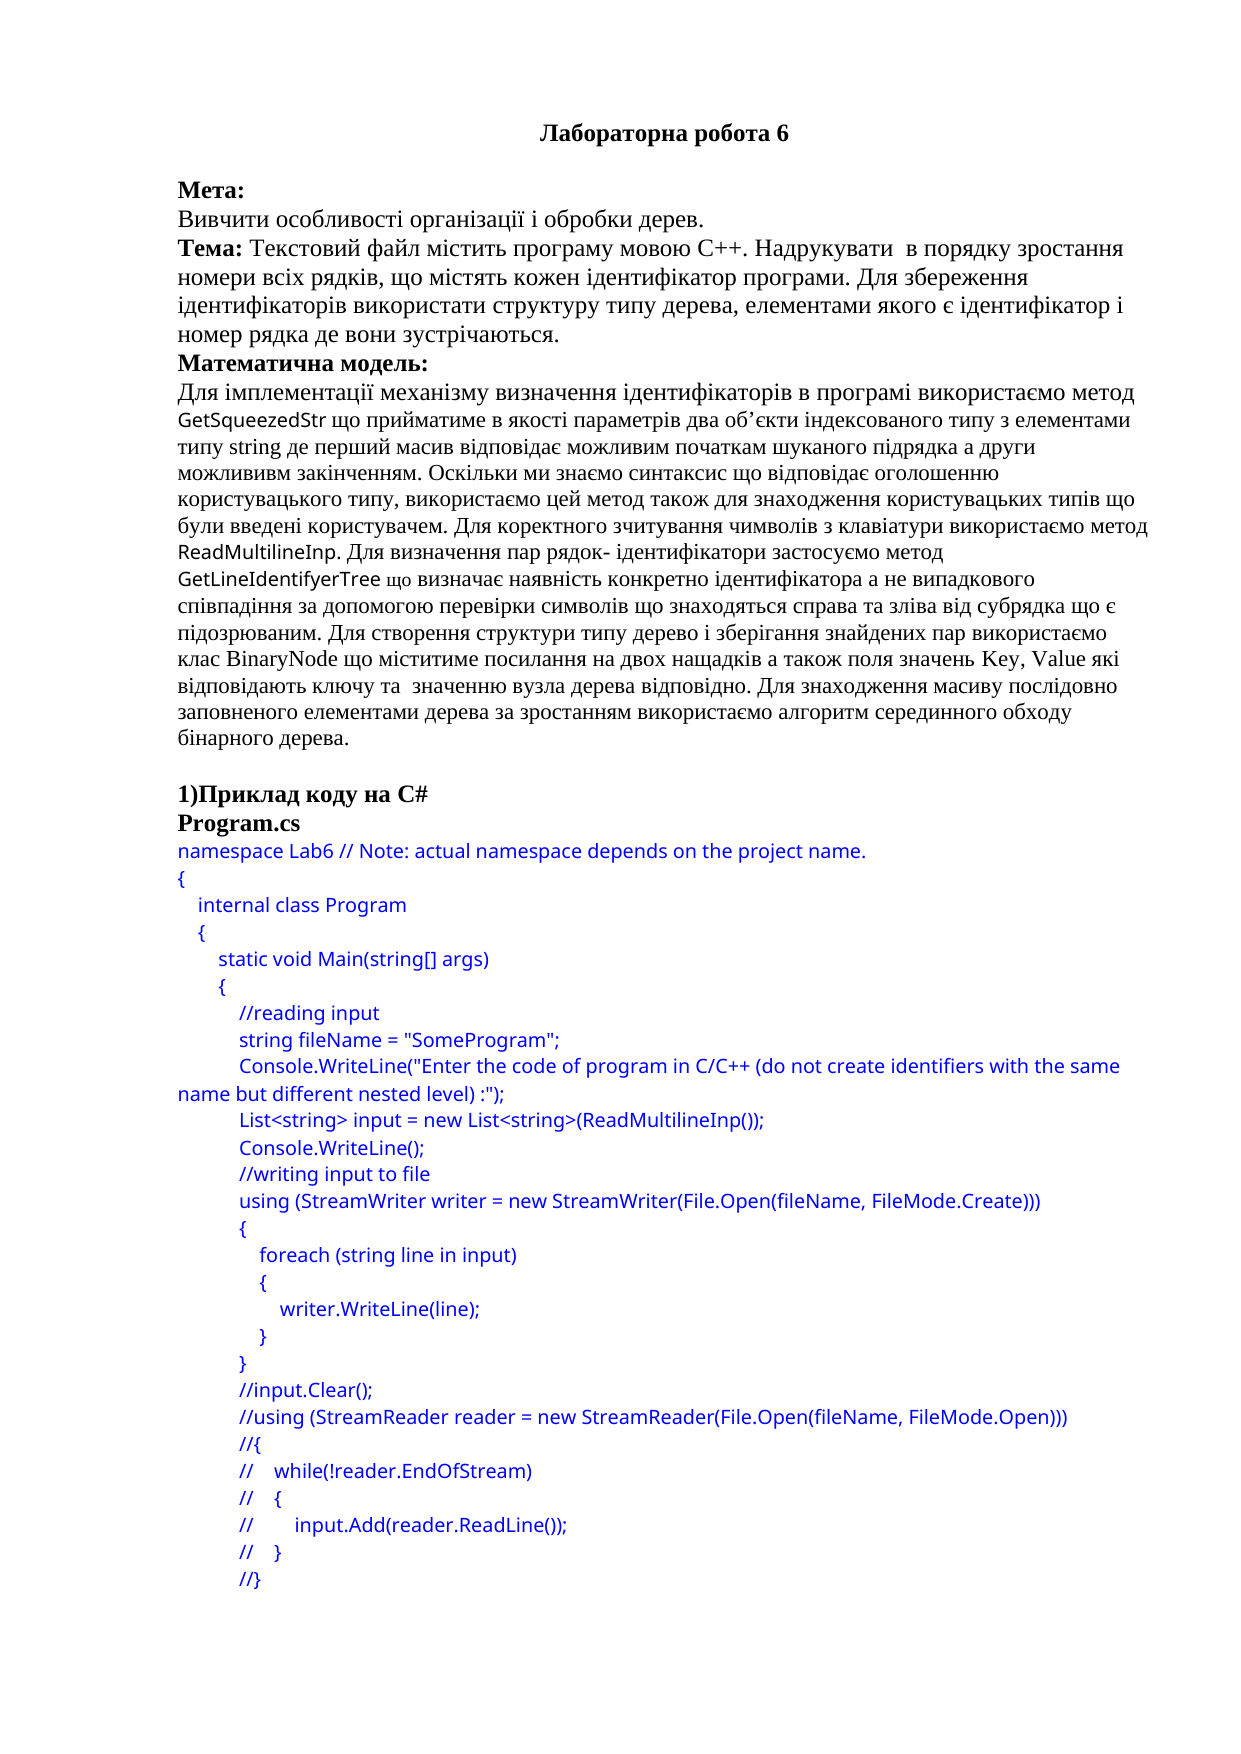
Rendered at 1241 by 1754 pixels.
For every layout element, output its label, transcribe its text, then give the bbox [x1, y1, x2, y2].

text //{ [177, 1431, 1152, 1457]
text // { [177, 1484, 1152, 1511]
text Program.cs [177, 808, 1152, 837]
text Console.WriteLine("Enter the code of program in C/C++ (do not create identifiers with the same name but different nested level) :"); [177, 1053, 1152, 1107]
text internal class Program [177, 891, 1152, 918]
text List<string> input = new List<string>(ReadMultilineInp()); [177, 1107, 1152, 1134]
text // input.Add(reader.ReadLine()); [177, 1511, 1152, 1538]
text //input.Clear(); [177, 1377, 1152, 1403]
text Лабораторна робота 6 [177, 118, 1152, 147]
text Тема: Текстовий файл містить програму мовою С++. Надрукувати в порядку зростання номери всіх рядків, що містять кожен ідентифікатор програми. Для збереження ідентифікаторів використати структуру типу дерева, елементами якого є ідентифікатор і номер рядка де вони зустрічаються. [177, 233, 1152, 348]
text 1)Приклад коду на C# [177, 779, 1152, 808]
text namespace Lab6 // Note: actual namespace depends on the project name. [177, 837, 1152, 864]
text //reading input [177, 999, 1152, 1026]
text static void Main(string[] args) [177, 945, 1152, 972]
text // while(!reader.EndOfStream) [177, 1457, 1152, 1484]
text string fileName = "SomeProgram"; [177, 1026, 1152, 1053]
text //using (StreamReader reader = new StreamReader(File.Open(fileName, FileMode.Open))) [177, 1403, 1152, 1431]
text //writing input to file [177, 1161, 1152, 1188]
text foreach (string line in input) [177, 1242, 1152, 1269]
text // } [177, 1538, 1152, 1565]
text } [177, 1349, 1152, 1377]
text { [177, 1215, 1152, 1242]
text Вивчити особливості організації і обробки дерев. [177, 204, 1152, 233]
text using (StreamWriter writer = new StreamWriter(File.Open(fileName, FileMode.Create))) [177, 1188, 1152, 1215]
text Console.WriteLine(); [177, 1134, 1152, 1161]
text //} [177, 1565, 1152, 1592]
text } [177, 1323, 1152, 1349]
text { [177, 918, 1152, 945]
text Математична модель: [177, 348, 1152, 377]
text Для імплементації механізму визначення ідентифікаторів в програмі використаємо метод GetSqueezedStr що прийматиме в якості параметрів два об’єкти індексованого типу з елементами типу string де перший масив відповідає можливим початкам шуканого підрядка а други можлививм закінченням. Оскільки ми знаємо синтаксис що відповідає оголошенню користувацького типу, використаємо цей метод також для знаходження користувацьких типів що були введені користувачем. Для коректного зчитування чимволів з клавіатури використаємо метод ReadMultilineInp. Для визначення пар рядок- ідентифікатори застосуємо метод GetLineIdentifyerTree що визначає наявність конкретно ідентифікатора а не випадкового співпадіння за допомогою перевірки символів що знаходяться справа та зліва від субрядка що є підозрюваним. Для створення структури типу дерево і зберігання знайдених пар використаємо клас BinaryNode що міститиме посилання на двох нащадків а також поля значень Key, Value які відповідають ключу та значенню вузла дерева відповідно. Для знаходження масиву послідовно заповненого елементами дерева за зростанням використаємо алгоритм серединного обходу бінарного дерева. [177, 377, 1152, 751]
text Мета: [177, 176, 1152, 204]
text { [177, 972, 1152, 999]
text { [177, 864, 1152, 891]
text writer.WriteLine(line); [177, 1296, 1152, 1323]
text { [177, 1269, 1152, 1296]
